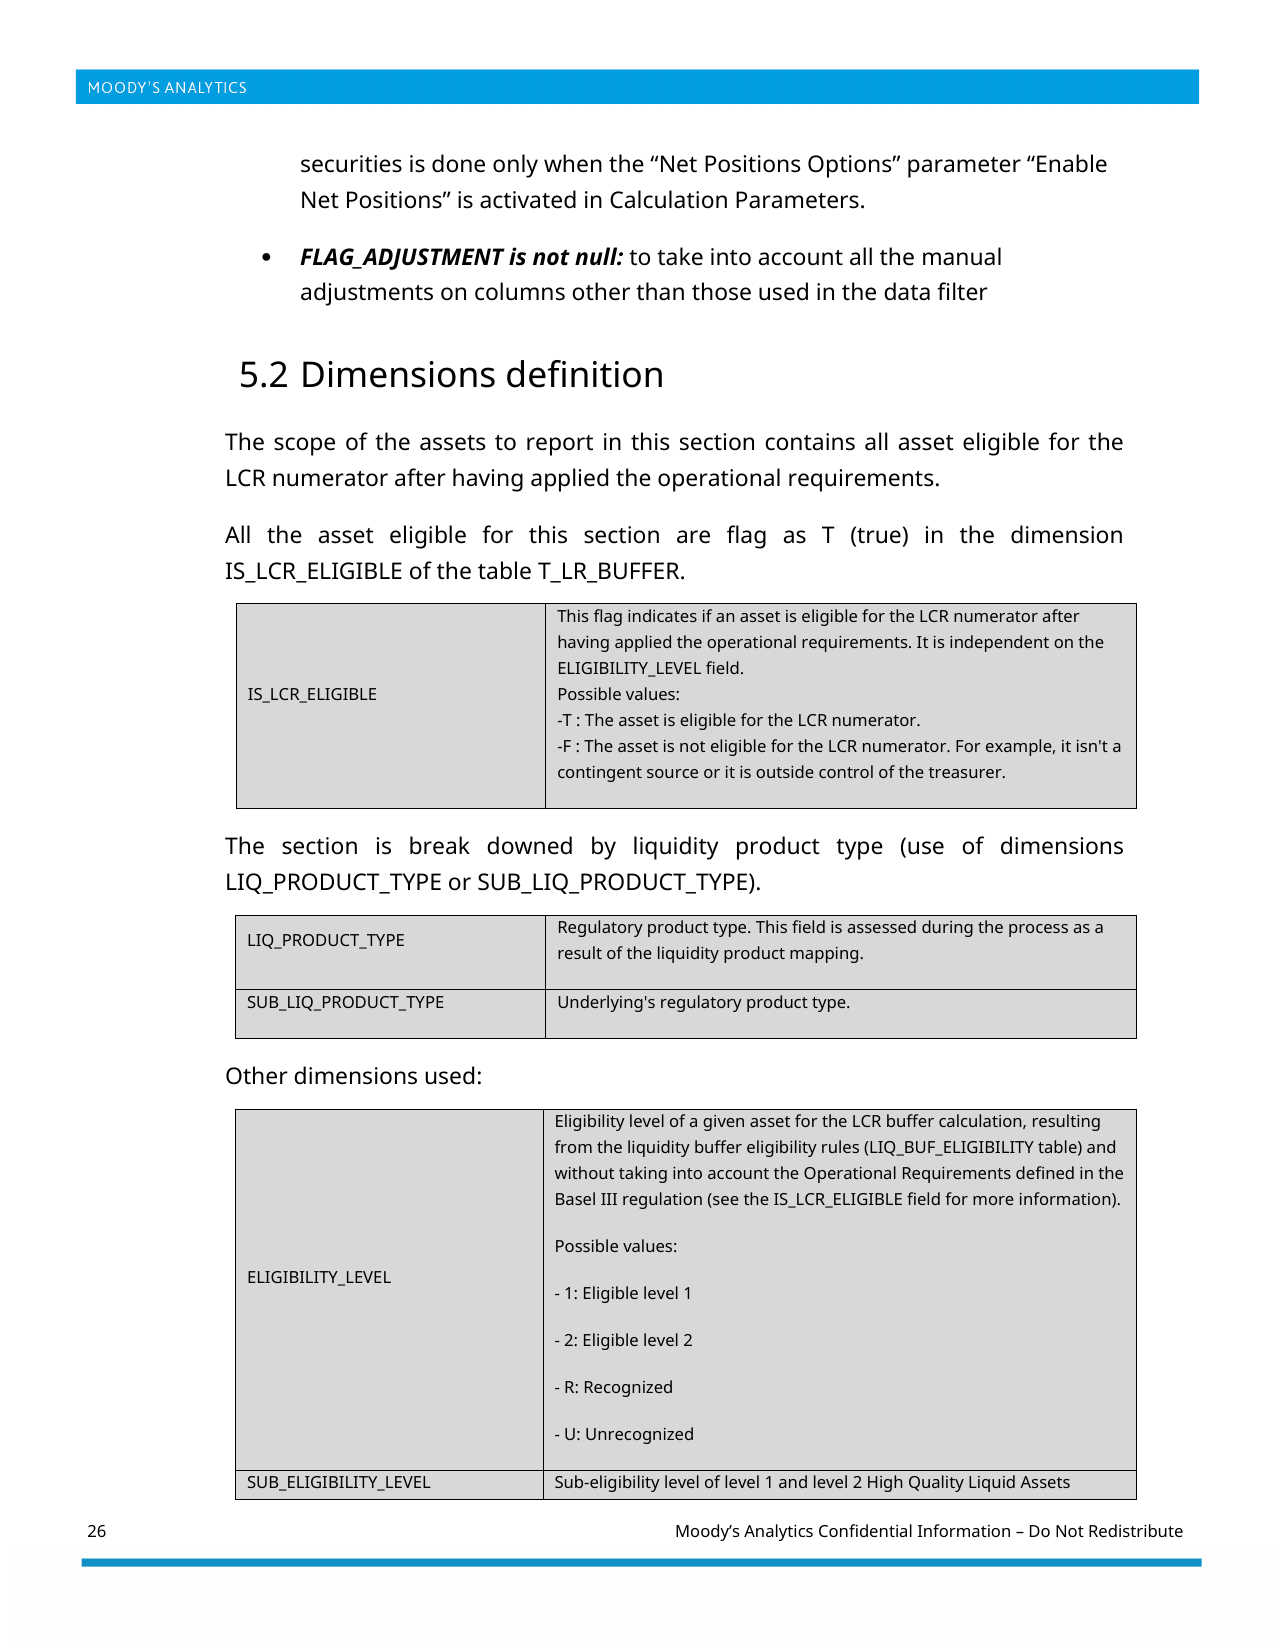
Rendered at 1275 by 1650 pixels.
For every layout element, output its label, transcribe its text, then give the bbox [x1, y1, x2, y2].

text Other dimensions used: [225, 1060, 1125, 1091]
picture [7, 1548, 1275, 1641]
subtitle Dimensions definition [225, 350, 1125, 398]
table_header LIQ_PRODUCT_TYPE [236, 916, 545, 989]
table_cell Underlying's regulatory product type. [546, 990, 1136, 1038]
table_header This flag indicates if an asset is eligible for the LCR numerator after having applied the operational requirements. It is independent on the ELIGIBILITY_LEVEL field. Possible values: -T : The asset is eligible for the LCR numerator. -F : The asset is not eligible for the LCR numerator. For example, it isn't a contingent source or it is outside control of the treasurer. [546, 604, 1136, 808]
table_header Eligibility level of a given asset for the LCR buffer calculation, resulting from the liquidity buffer eligibility rules (LIQ_BUF_ELIGIBILITY table) and without taking into account the Operational Requirements defined in the Basel III regulation (see the IS_LCR_ELIGIBLE field for more information). Possible values: - 1: Eligible level 1 - 2: Eligible level 2 - R: Recognized - U: Unrecognized [544, 1110, 1136, 1470]
table_cell SUB_LIQ_PRODUCT_TYPE [236, 990, 545, 1038]
list FLAG_ADJUSTMENT is not null: to take into account all the manual adjustments on columns other than those used in the data filter [262, 240, 1125, 308]
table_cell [236, 1471, 543, 1499]
text The scope of the assets to report in this section contains all asset eligible for the LCR numerator after having applied the operational requirements. [225, 426, 1125, 493]
table_header Regulatory product type. This field is assessed during the process as a result of the liquidity product mapping. [546, 916, 1136, 989]
table_header ELIGIBILITY_LEVEL [236, 1110, 543, 1470]
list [262, 148, 1125, 215]
text The section is break downed by liquidity product type (use of dimensions LIQ_PRODUCT_TYPE or SUB_LIQ_PRODUCT_TYPE). [225, 830, 1125, 897]
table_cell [544, 1471, 1136, 1499]
text All the asset eligible for this section are flag as T (true) in the dimension IS_LCR_ELIGIBLE of the table T_LR_BUFFER. [225, 519, 1125, 586]
table_header IS_LCR_ELIGIBLE [237, 604, 545, 808]
